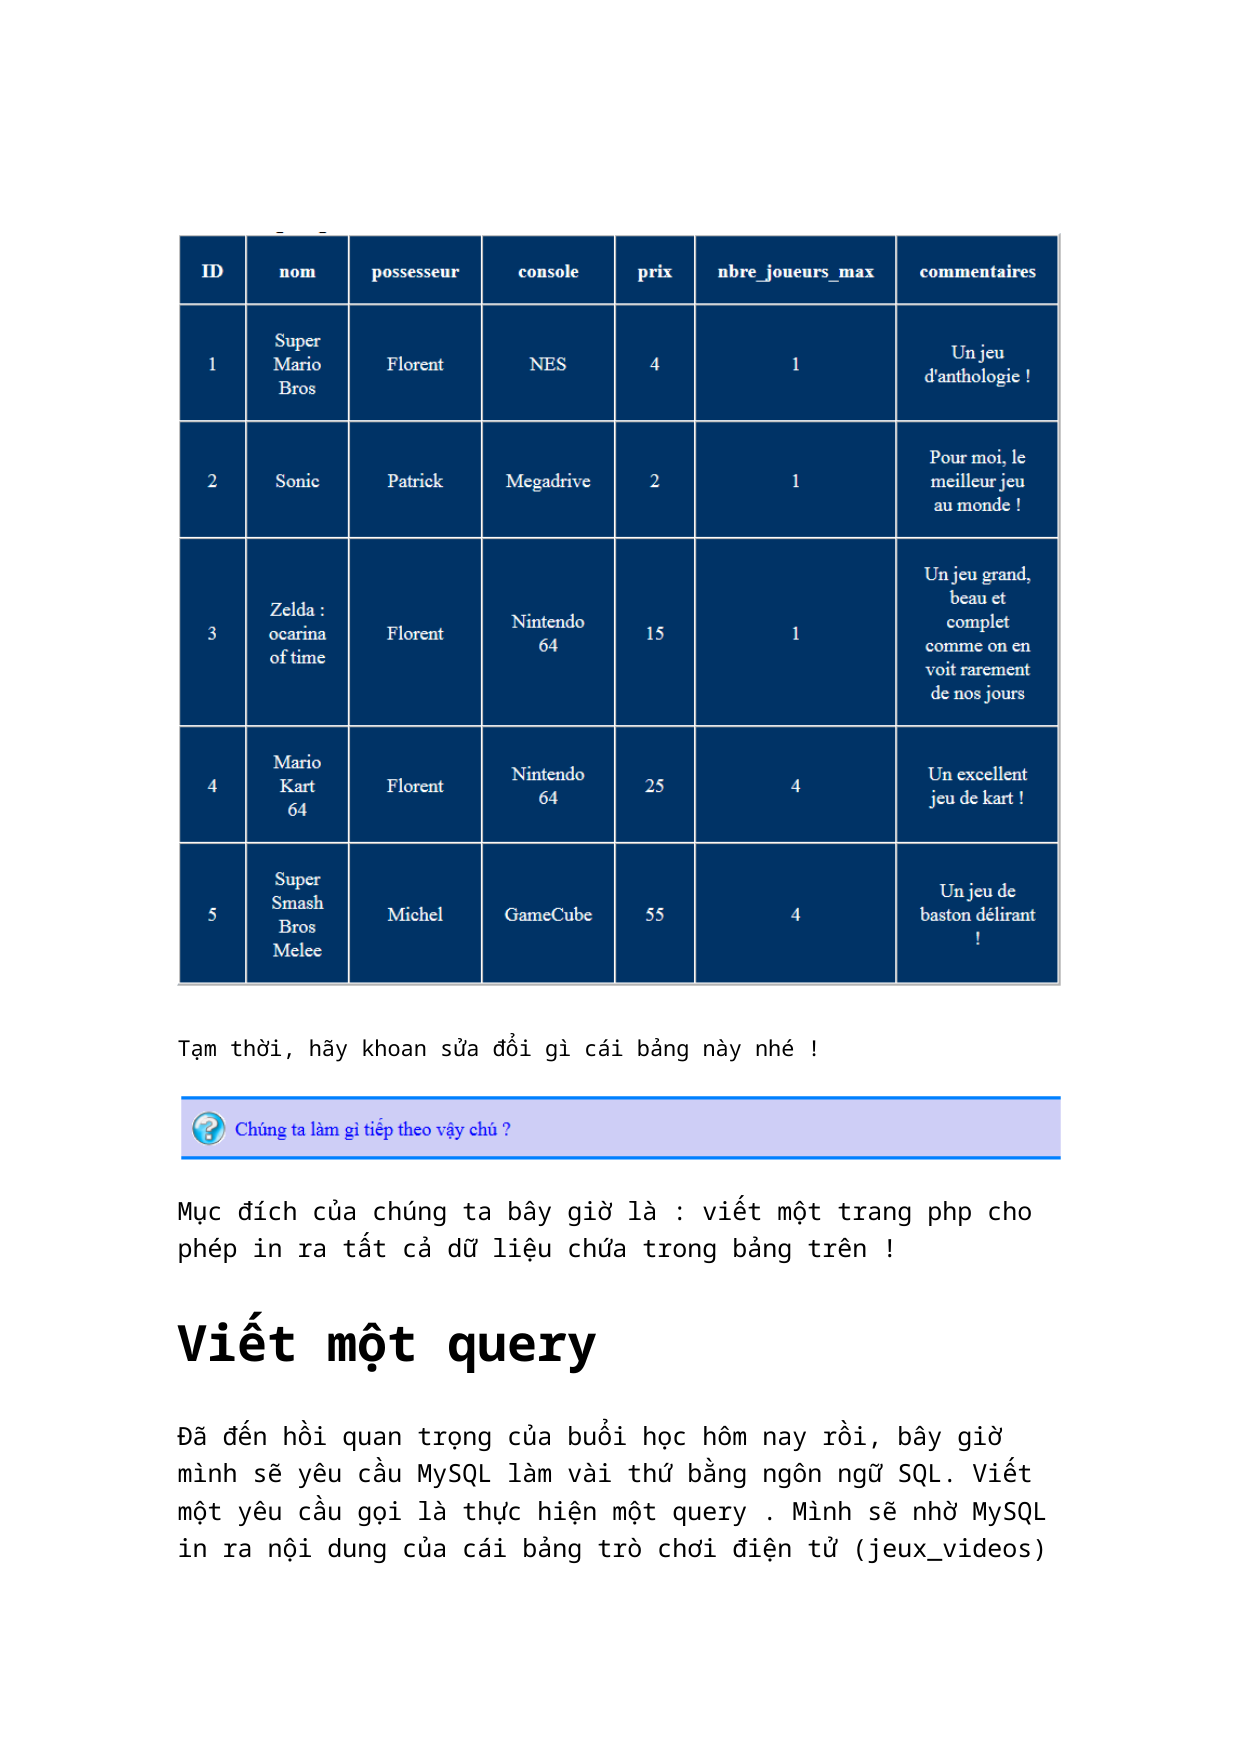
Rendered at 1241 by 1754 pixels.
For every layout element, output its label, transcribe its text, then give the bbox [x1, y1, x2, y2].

picture [177, 1093, 1063, 1165]
text Tạm thời, hãy khoan sửa đổi gì cái bảng này nhé ! [177, 1029, 1063, 1067]
picture [177, 232, 1063, 989]
